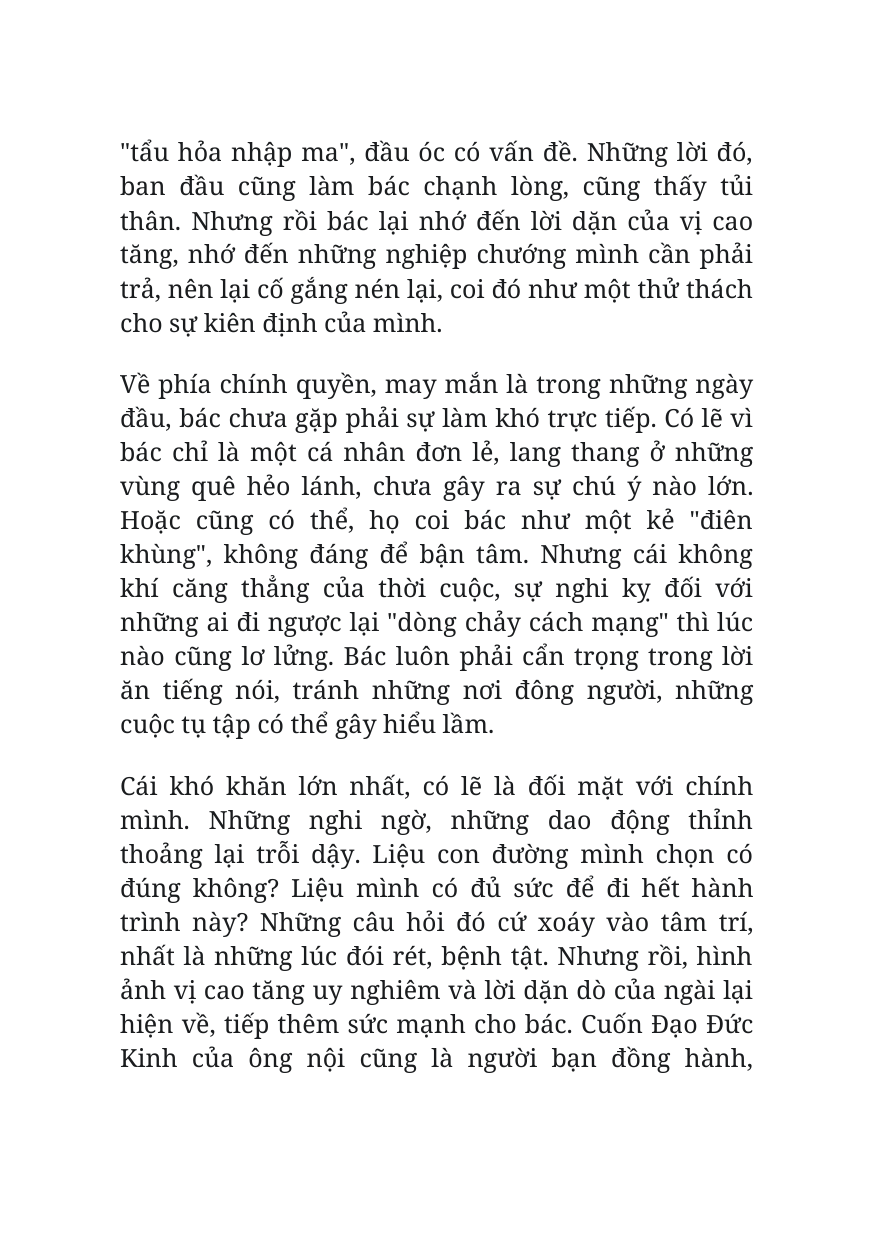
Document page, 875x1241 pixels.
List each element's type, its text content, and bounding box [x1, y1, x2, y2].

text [120, 768, 754, 1075]
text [120, 135, 754, 339]
text Về phía chính quyền, may mắn là trong những ngày đầu, bác chưa gặp phải sự làm khó trực tiếp. Có lẽ vì bác chỉ là một cá nhân đơn lẻ, lang thang ở những vùng quê hẻo lánh, chưa gây ra sự chú ý nào lớn. Hoặc cũng có thể, họ coi bác như một kẻ "điên khùng", không đáng để bận tâm. Nhưng cái không khí căng thẳng của thời cuộc, sự nghi kỵ đối với những ai đi ngược lại "dòng chảy cách mạng" thì lúc nào cũng lơ lửng. Bác luôn phải cẩn trọng trong lời ăn tiếng nói, tránh những nơi đông người, những cuộc tụ tập có thể gây hiểu lầm. [120, 366, 754, 741]
